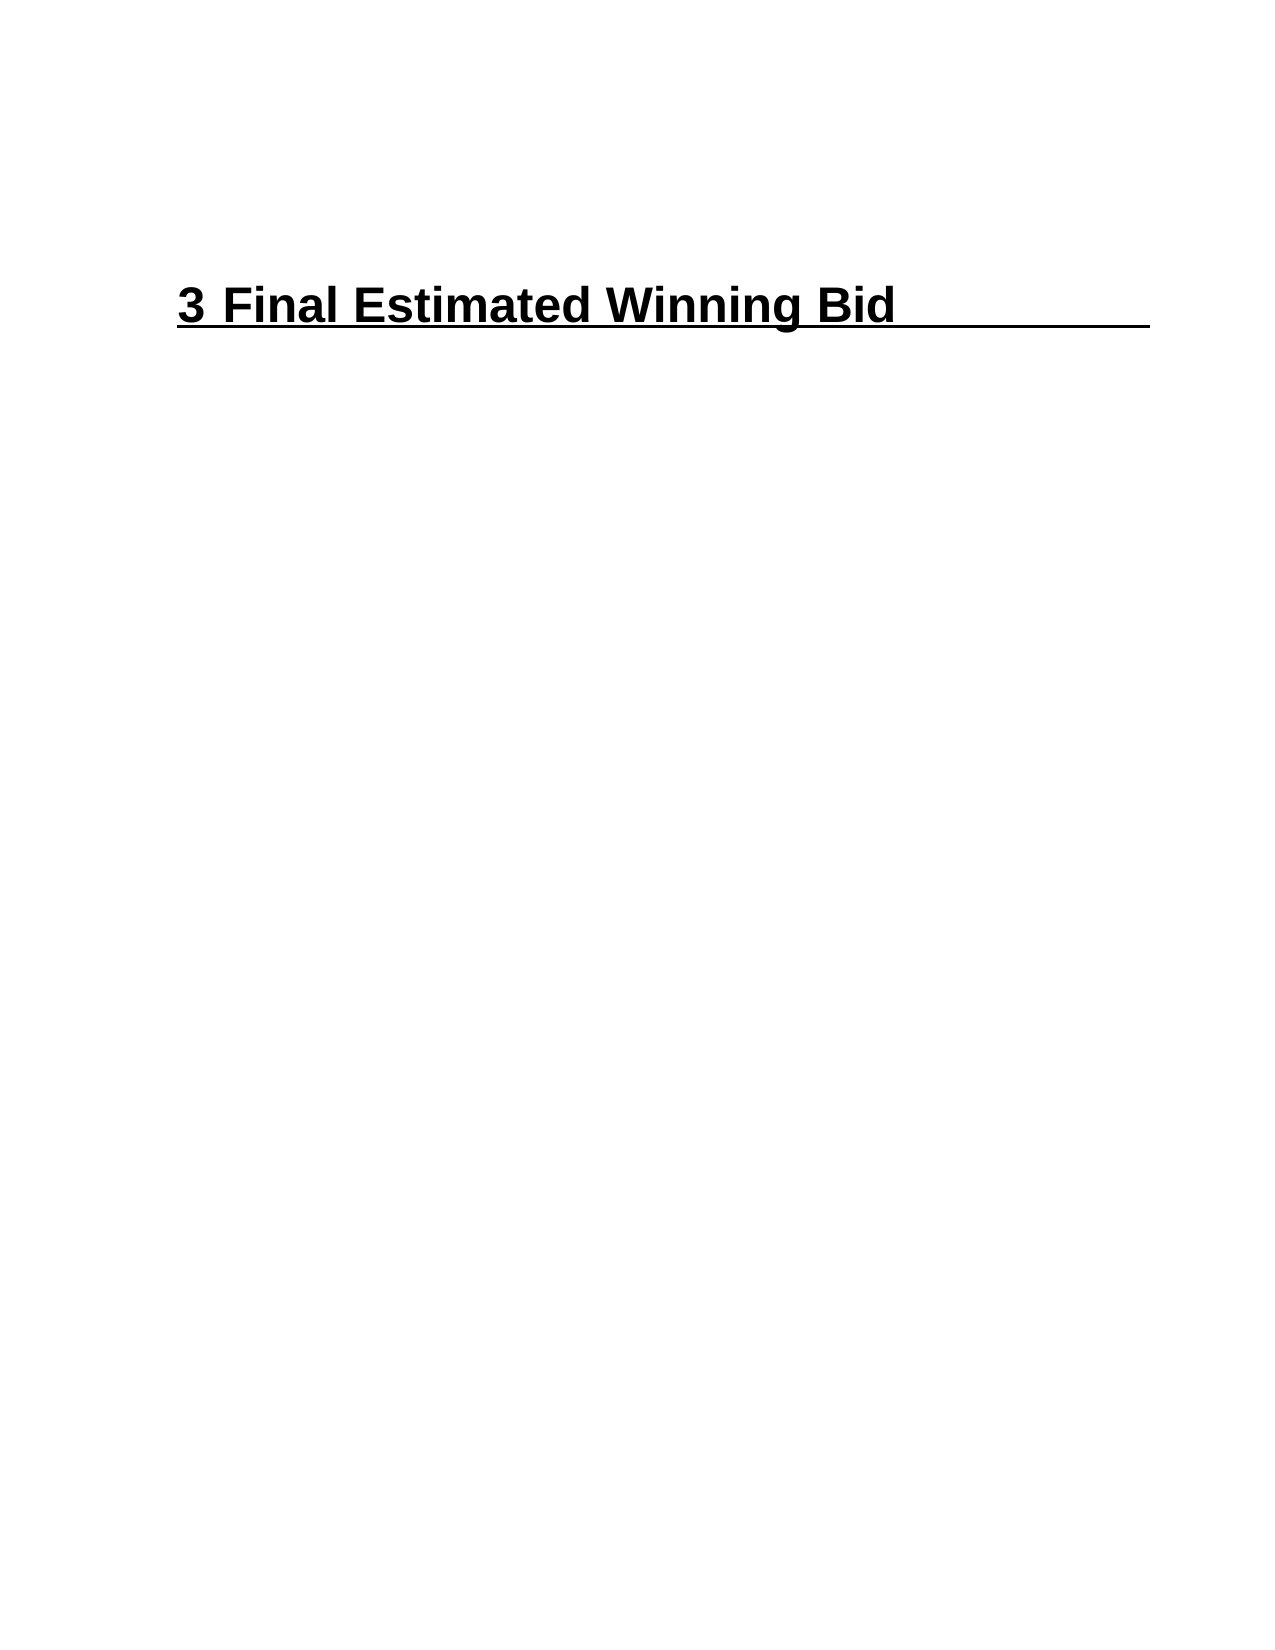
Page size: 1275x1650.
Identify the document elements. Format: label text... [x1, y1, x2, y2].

list Final Estimated Winning Bid [177, 275, 1194, 333]
